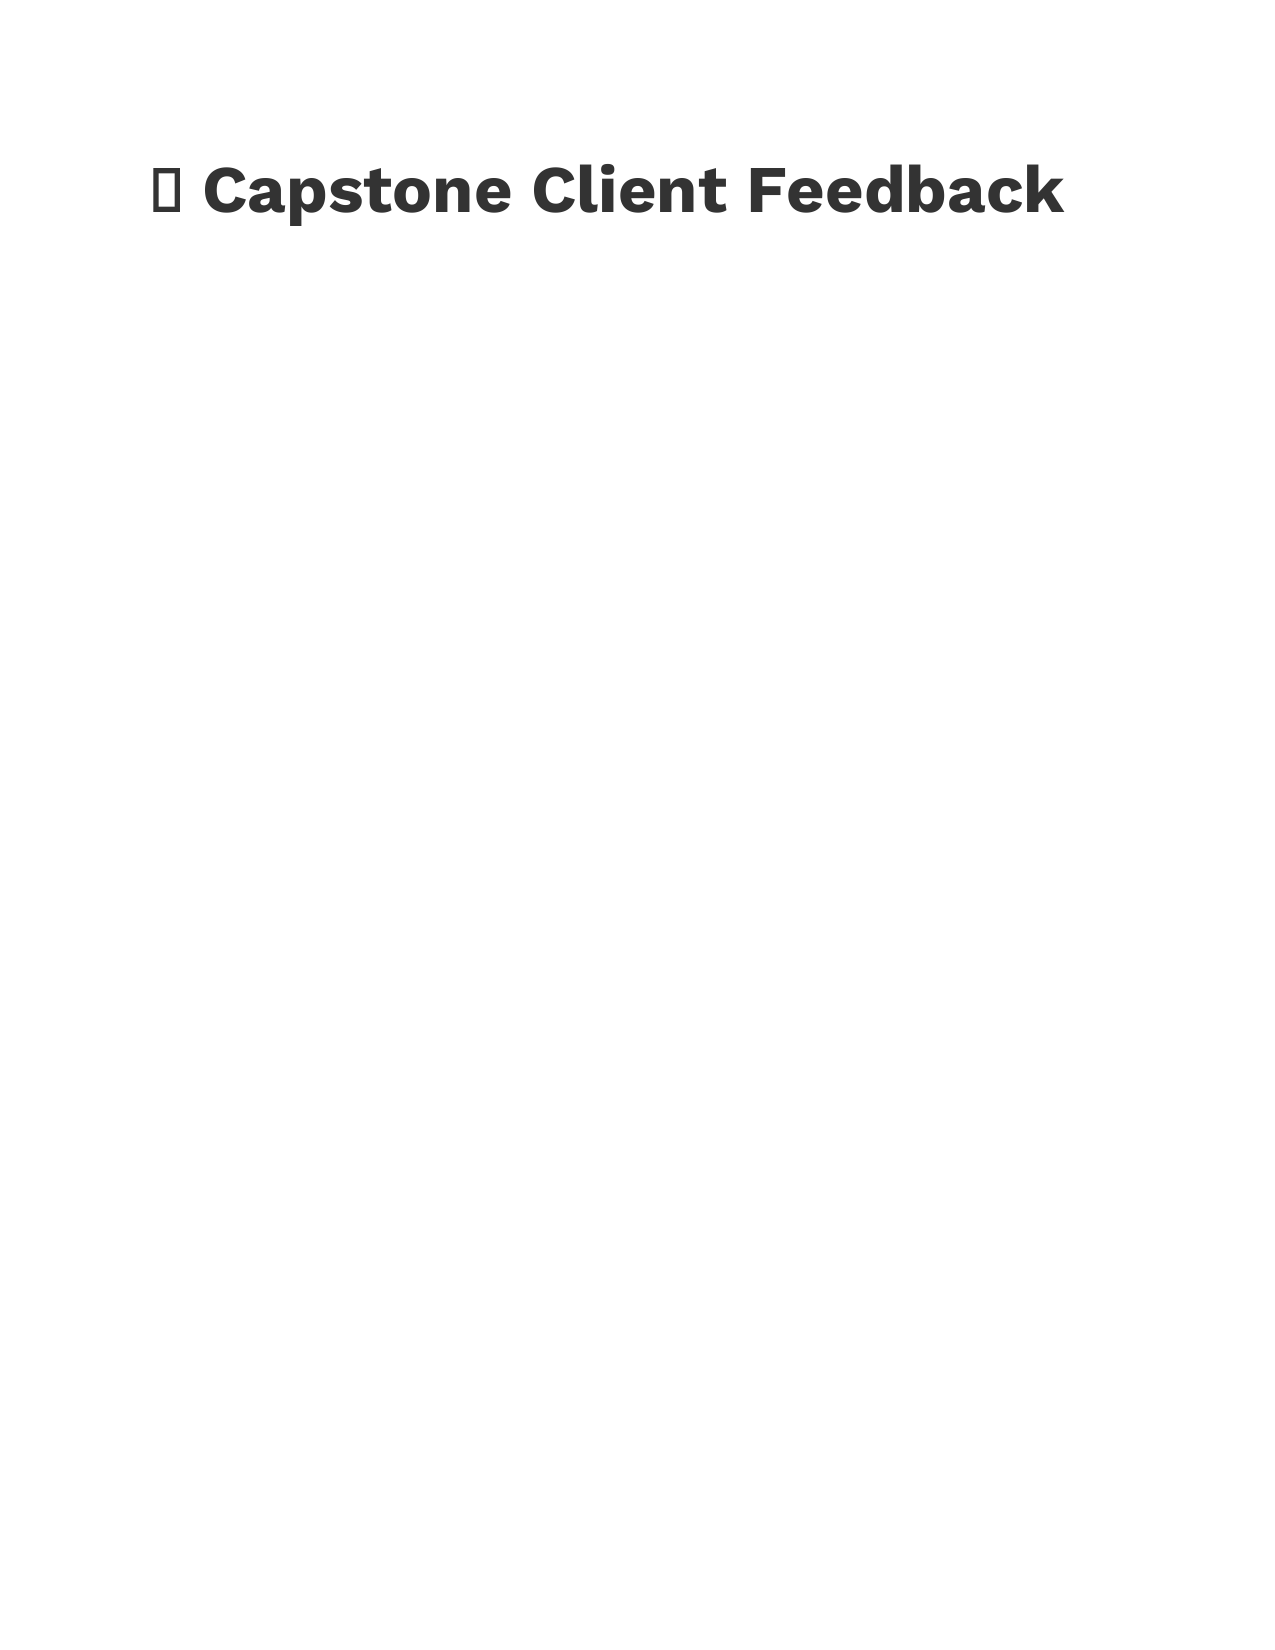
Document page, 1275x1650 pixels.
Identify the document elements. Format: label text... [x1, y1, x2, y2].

title 🤩 Capstone Client Feedback [150, 150, 1125, 228]
